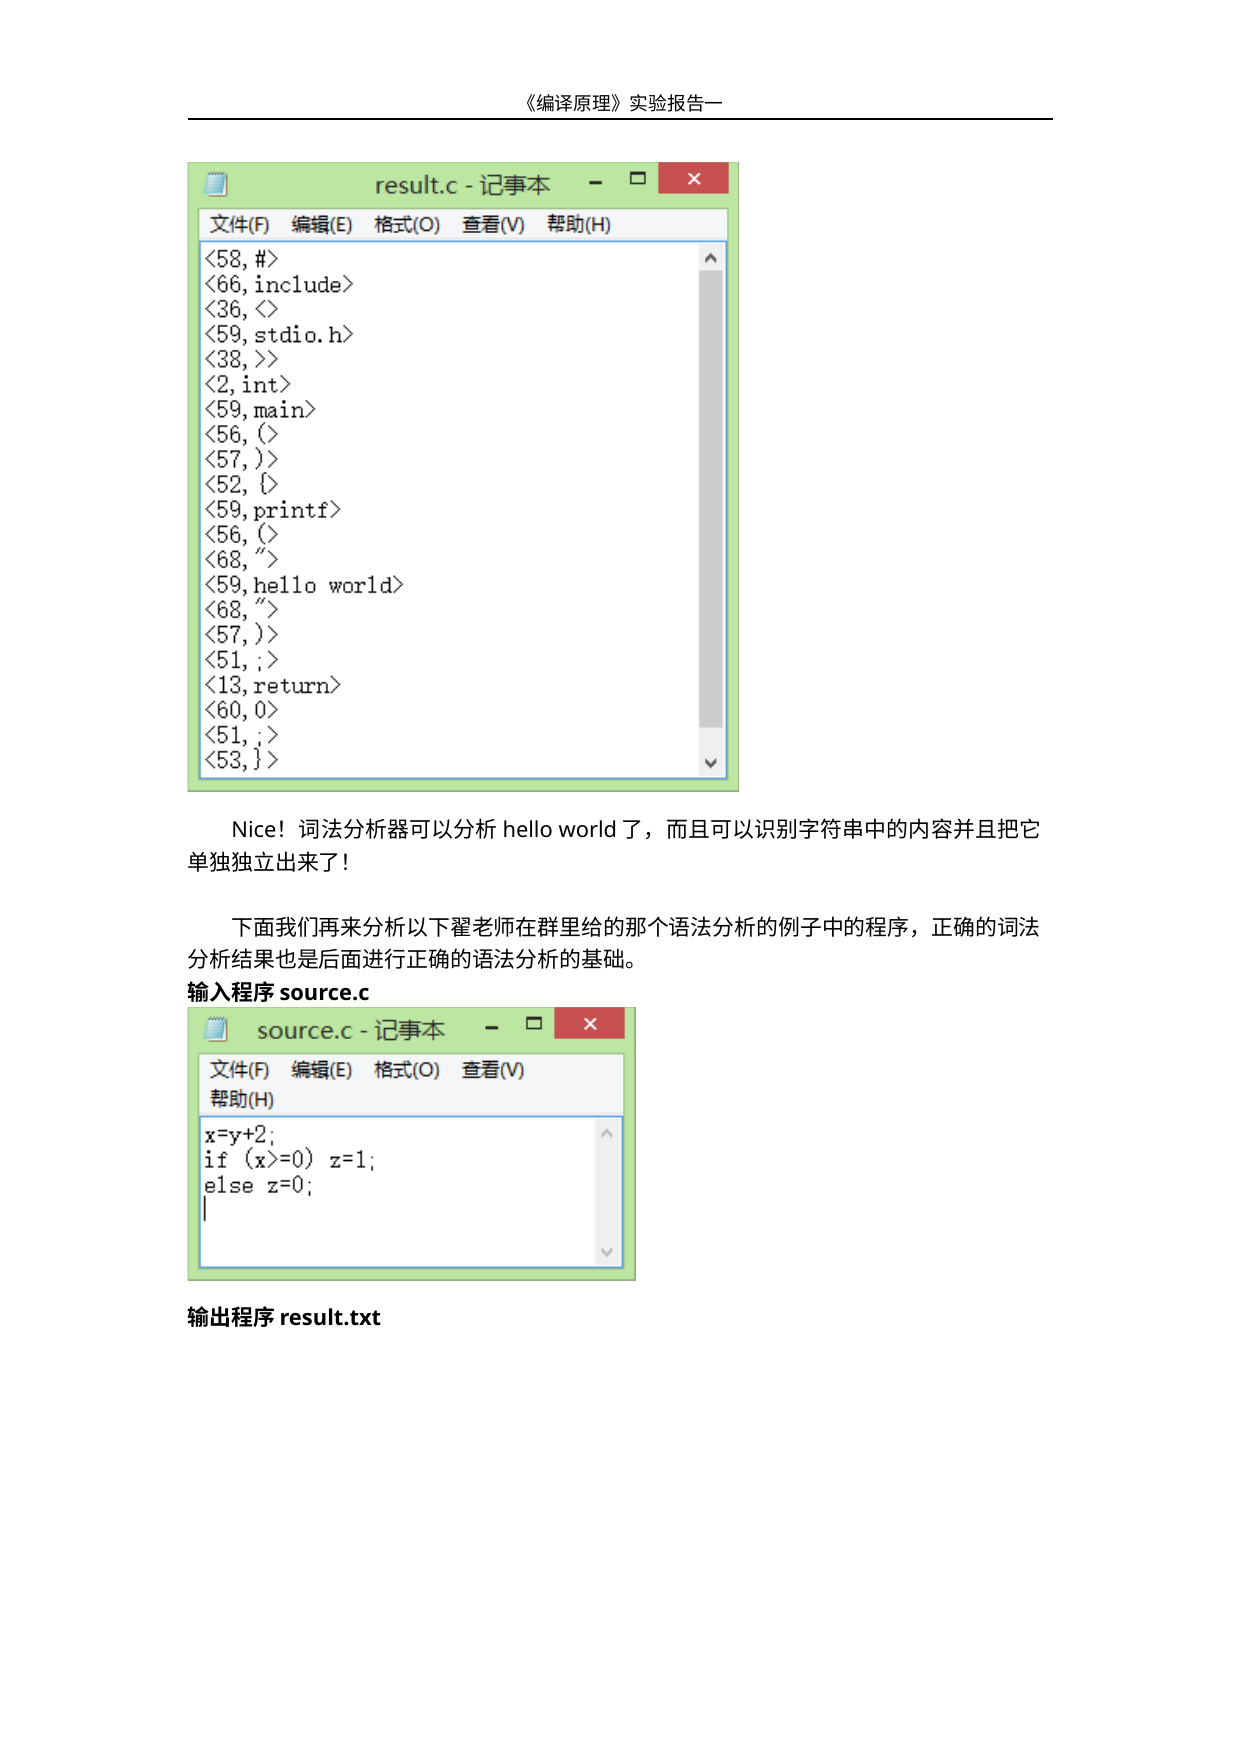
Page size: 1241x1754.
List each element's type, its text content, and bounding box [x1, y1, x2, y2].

picture [187, 162, 739, 792]
text 输出程序result.txt [187, 1299, 1042, 1332]
text 下面我们再来分析以下翟老师在群里给的那个语法分析的例子中的程序，正确的词法分析结果也是后面进行正确的语法分析的基础。 [187, 909, 1042, 974]
picture [187, 1007, 636, 1281]
text Nice！词法分析器可以分析hello world了，而且可以识别字符串中的内容并且把它单独独立出来了！ [187, 812, 1042, 877]
text 输入程序source.c [187, 974, 1042, 1007]
